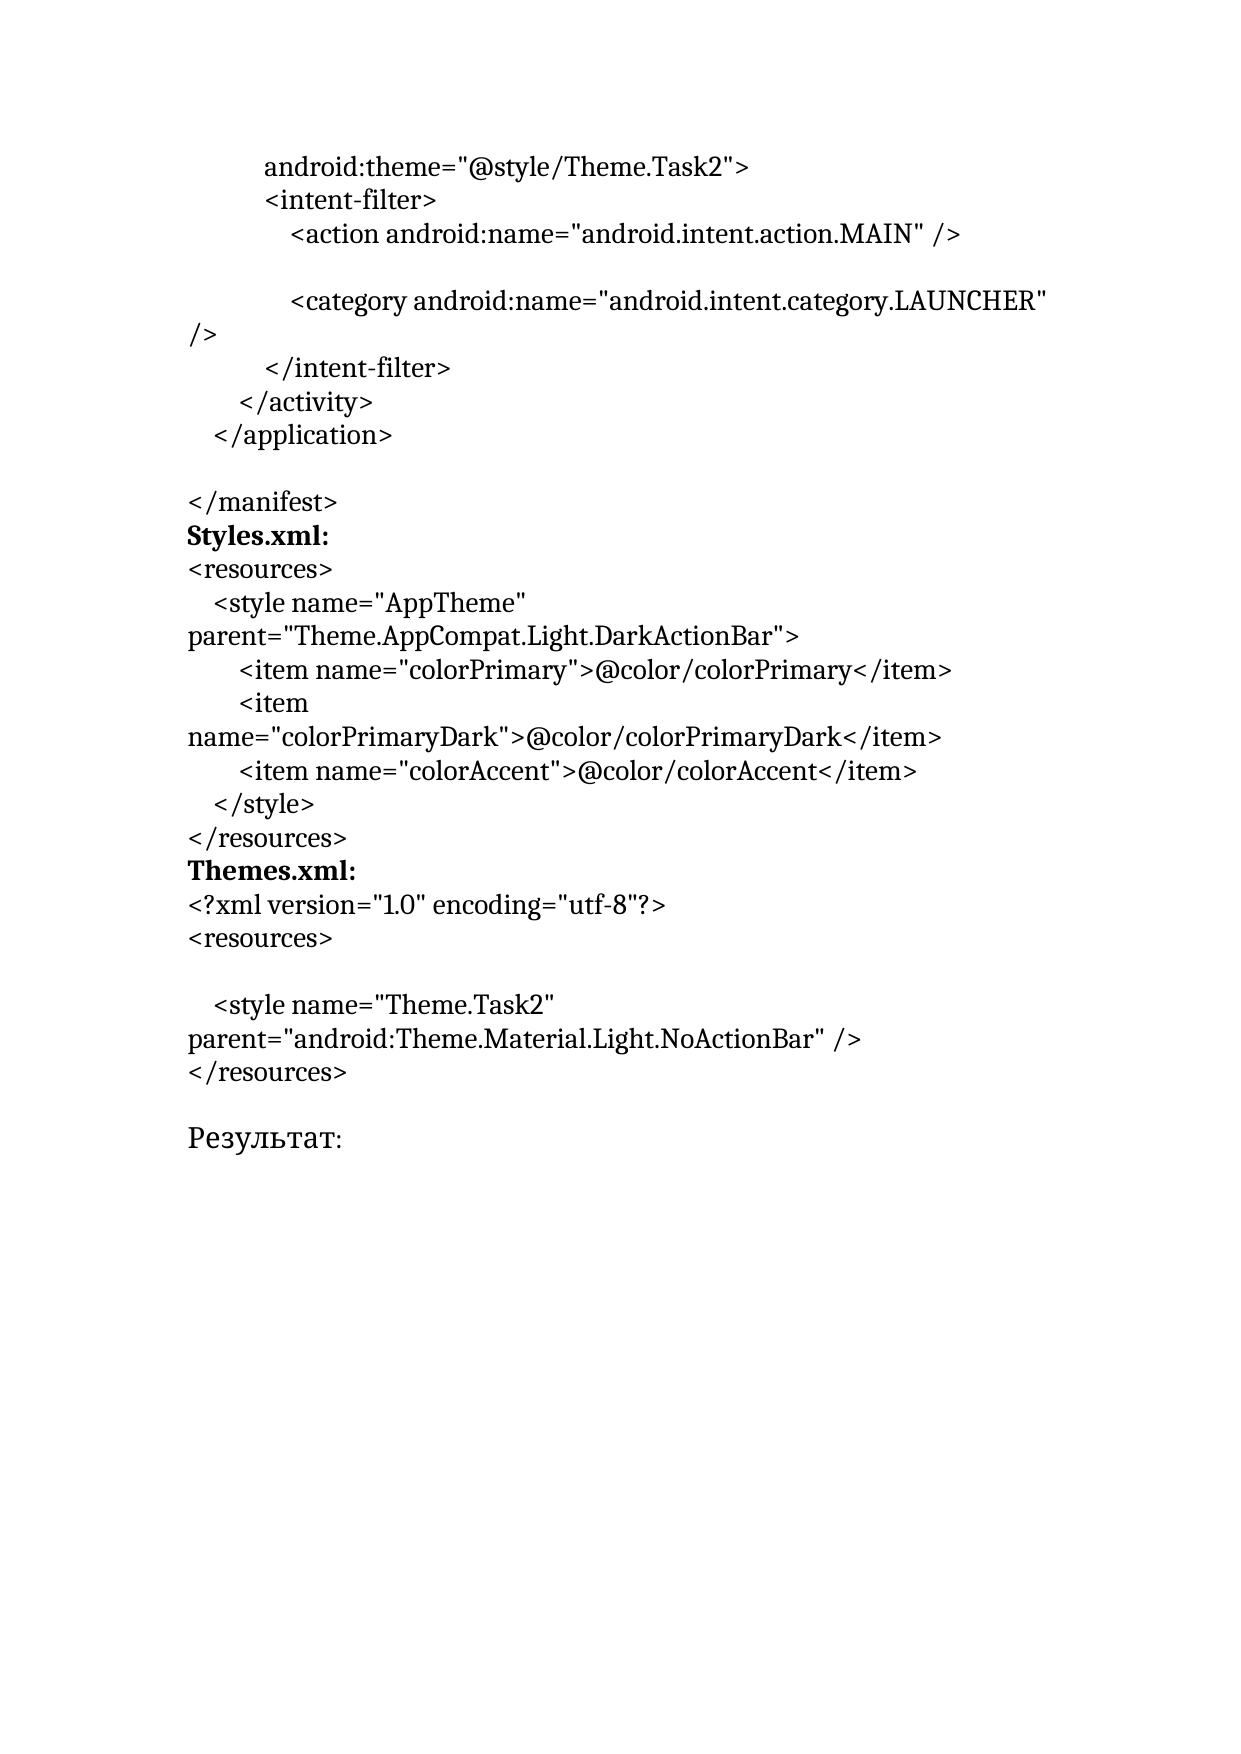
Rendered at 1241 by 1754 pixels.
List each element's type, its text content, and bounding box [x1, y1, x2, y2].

text </resources> [187, 821, 1053, 854]
text Themes.xml: [187, 854, 1053, 888]
text <style name="AppTheme" parent="Theme.AppCompat.Light.DarkActionBar"> [187, 586, 1053, 653]
text <action android:name="android.intent.action.MAIN" /> [187, 217, 1053, 251]
text <item name="colorPrimary">@color/colorPrimary</item> [187, 653, 1053, 687]
text </activity> [187, 385, 1053, 418]
text <item name="colorAccent">@color/colorAccent</item> [187, 754, 1053, 787]
text <intent-filter> [187, 183, 1053, 217]
text Результат: [187, 1123, 1053, 1156]
text </resources> [187, 1056, 1053, 1089]
text </style> [187, 787, 1053, 821]
text <style name="Theme.Task2" parent="android:Theme.Material.Light.NoActionBar" /> [187, 988, 1053, 1056]
text <resources> [187, 552, 1053, 586]
text <resources> [187, 921, 1053, 955]
text <item name="colorPrimaryDark">@color/colorPrimaryDark</item> [187, 687, 1053, 754]
text Styles.xml: [187, 519, 1053, 552]
text </manifest> [187, 485, 1053, 519]
text android:theme="@style/Theme.Task2"> [187, 150, 1053, 183]
text </intent-filter> [187, 351, 1053, 385]
text </application> [187, 418, 1053, 452]
text <category android:name="android.intent.category.LAUNCHER" /> [187, 284, 1053, 351]
text <?xml version="1.0" encoding="utf-8"?> [187, 888, 1053, 921]
